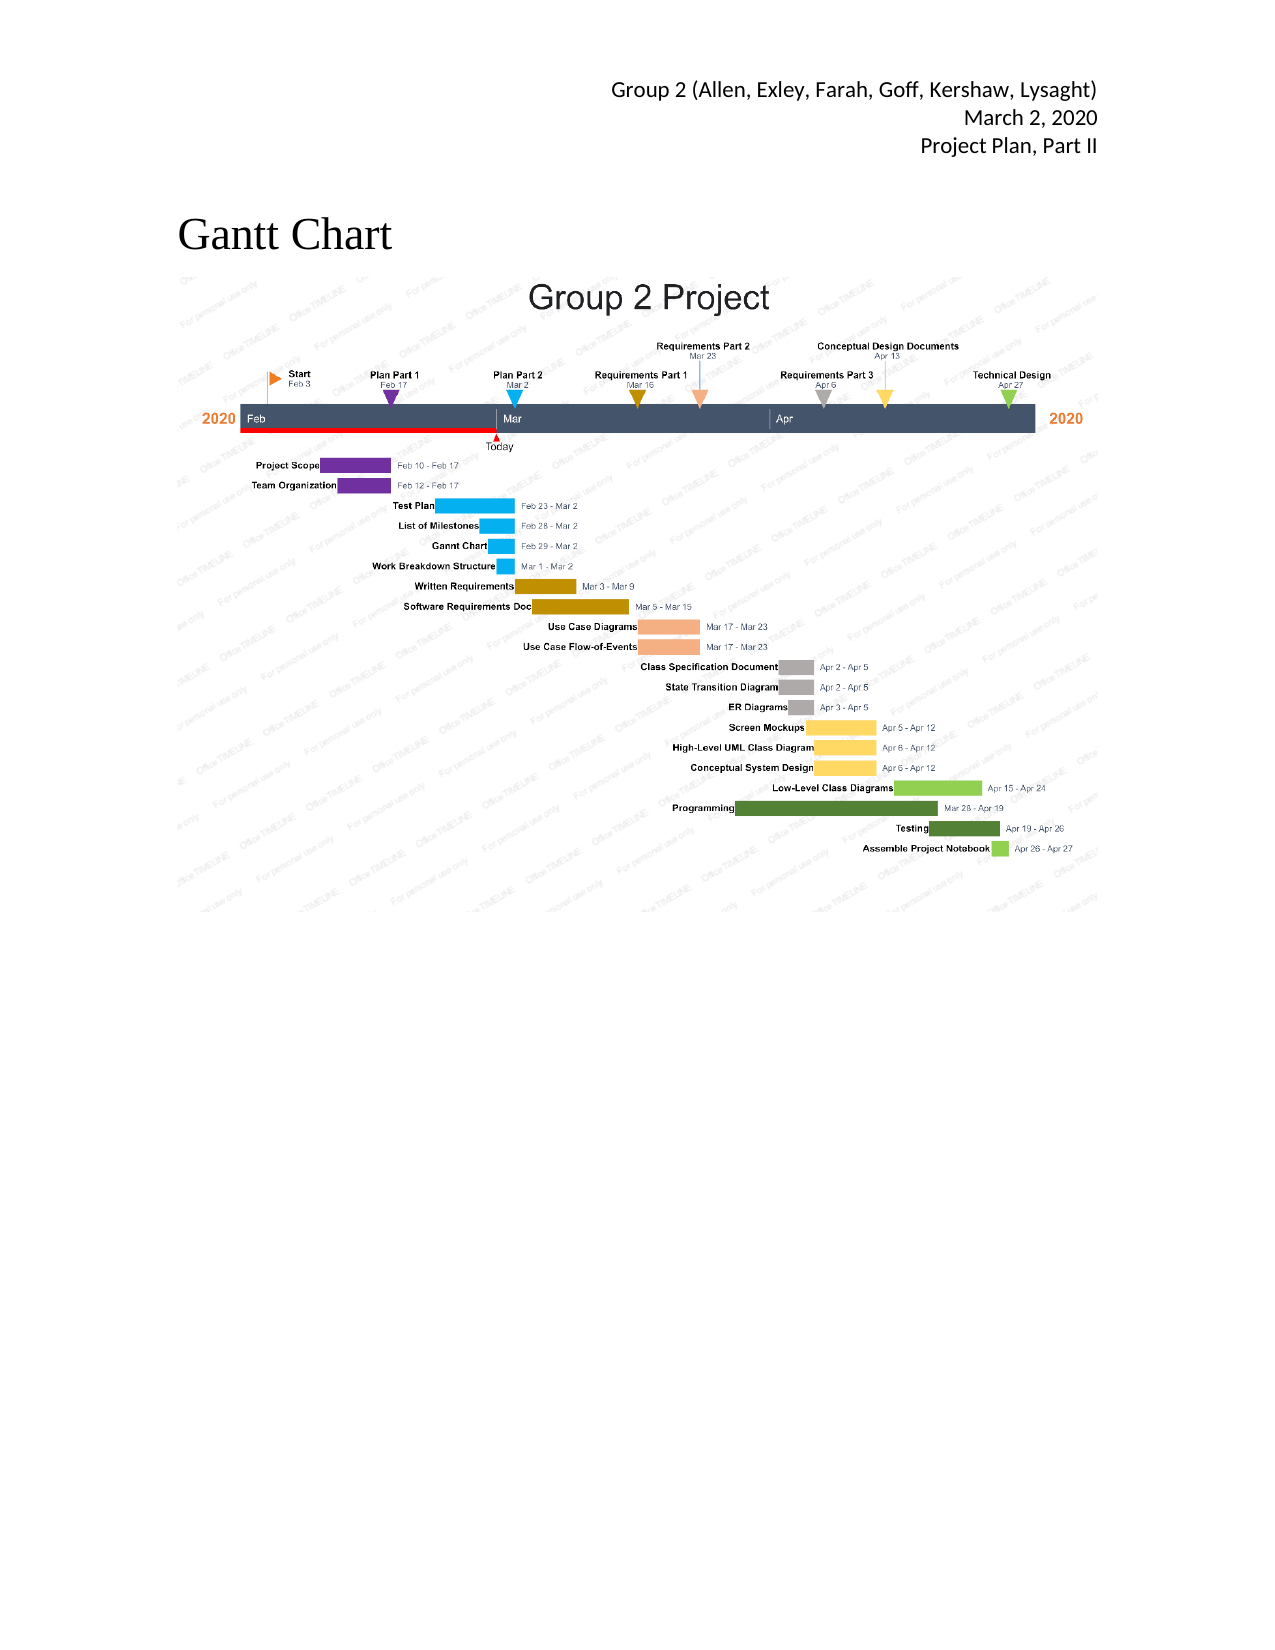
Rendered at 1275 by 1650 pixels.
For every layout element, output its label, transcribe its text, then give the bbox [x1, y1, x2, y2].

text Gantt Chart [177, 207, 1098, 259]
picture [177, 277, 1098, 912]
